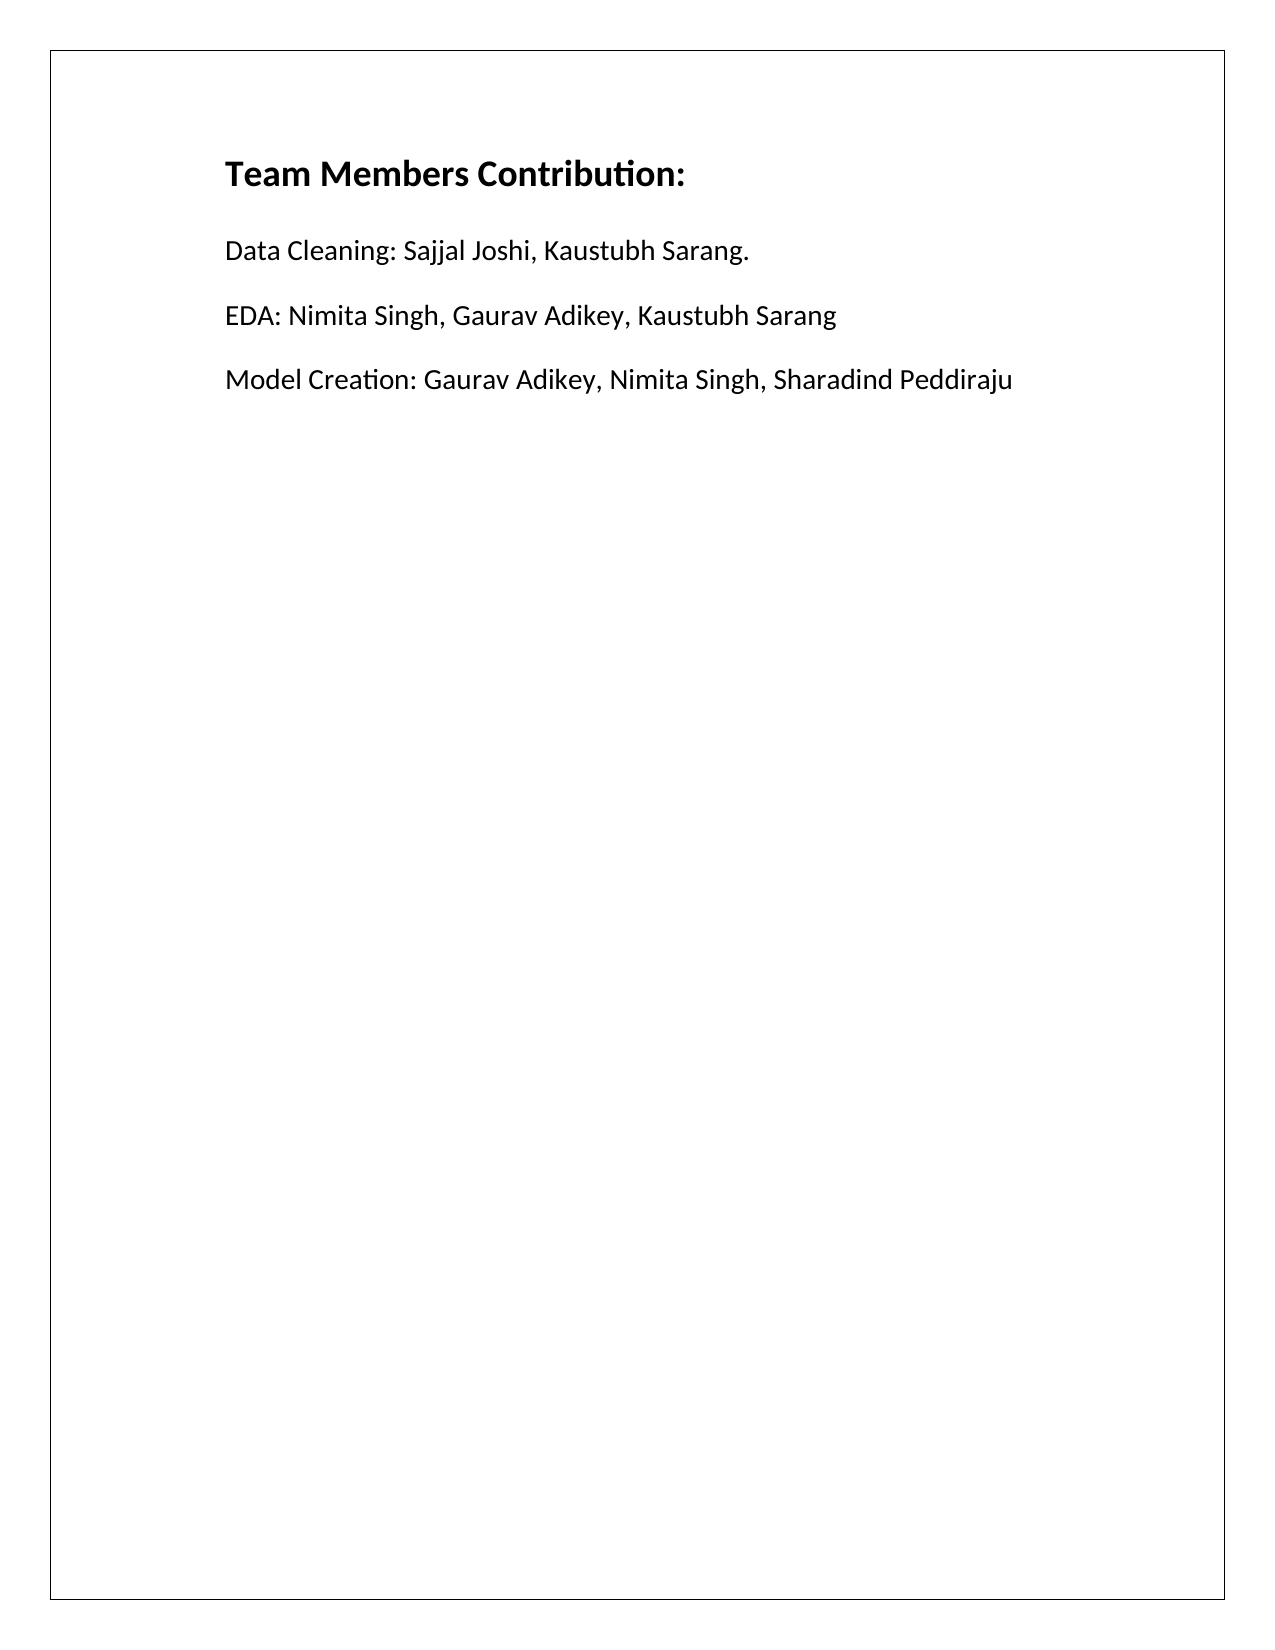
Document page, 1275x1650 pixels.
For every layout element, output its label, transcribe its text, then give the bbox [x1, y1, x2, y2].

text EDA: Nimita Singh, Gaurav Adikey, Kaustubh Sarang [225, 297, 1125, 332]
text Model Creation: Gaurav Adikey, Nimita Singh, Sharadind Peddiraju [225, 361, 1125, 397]
text Team Members Contribution: [225, 150, 1125, 196]
text Data Cleaning: Sajjal Joshi, Kaustubh Sarang. [225, 232, 1125, 267]
